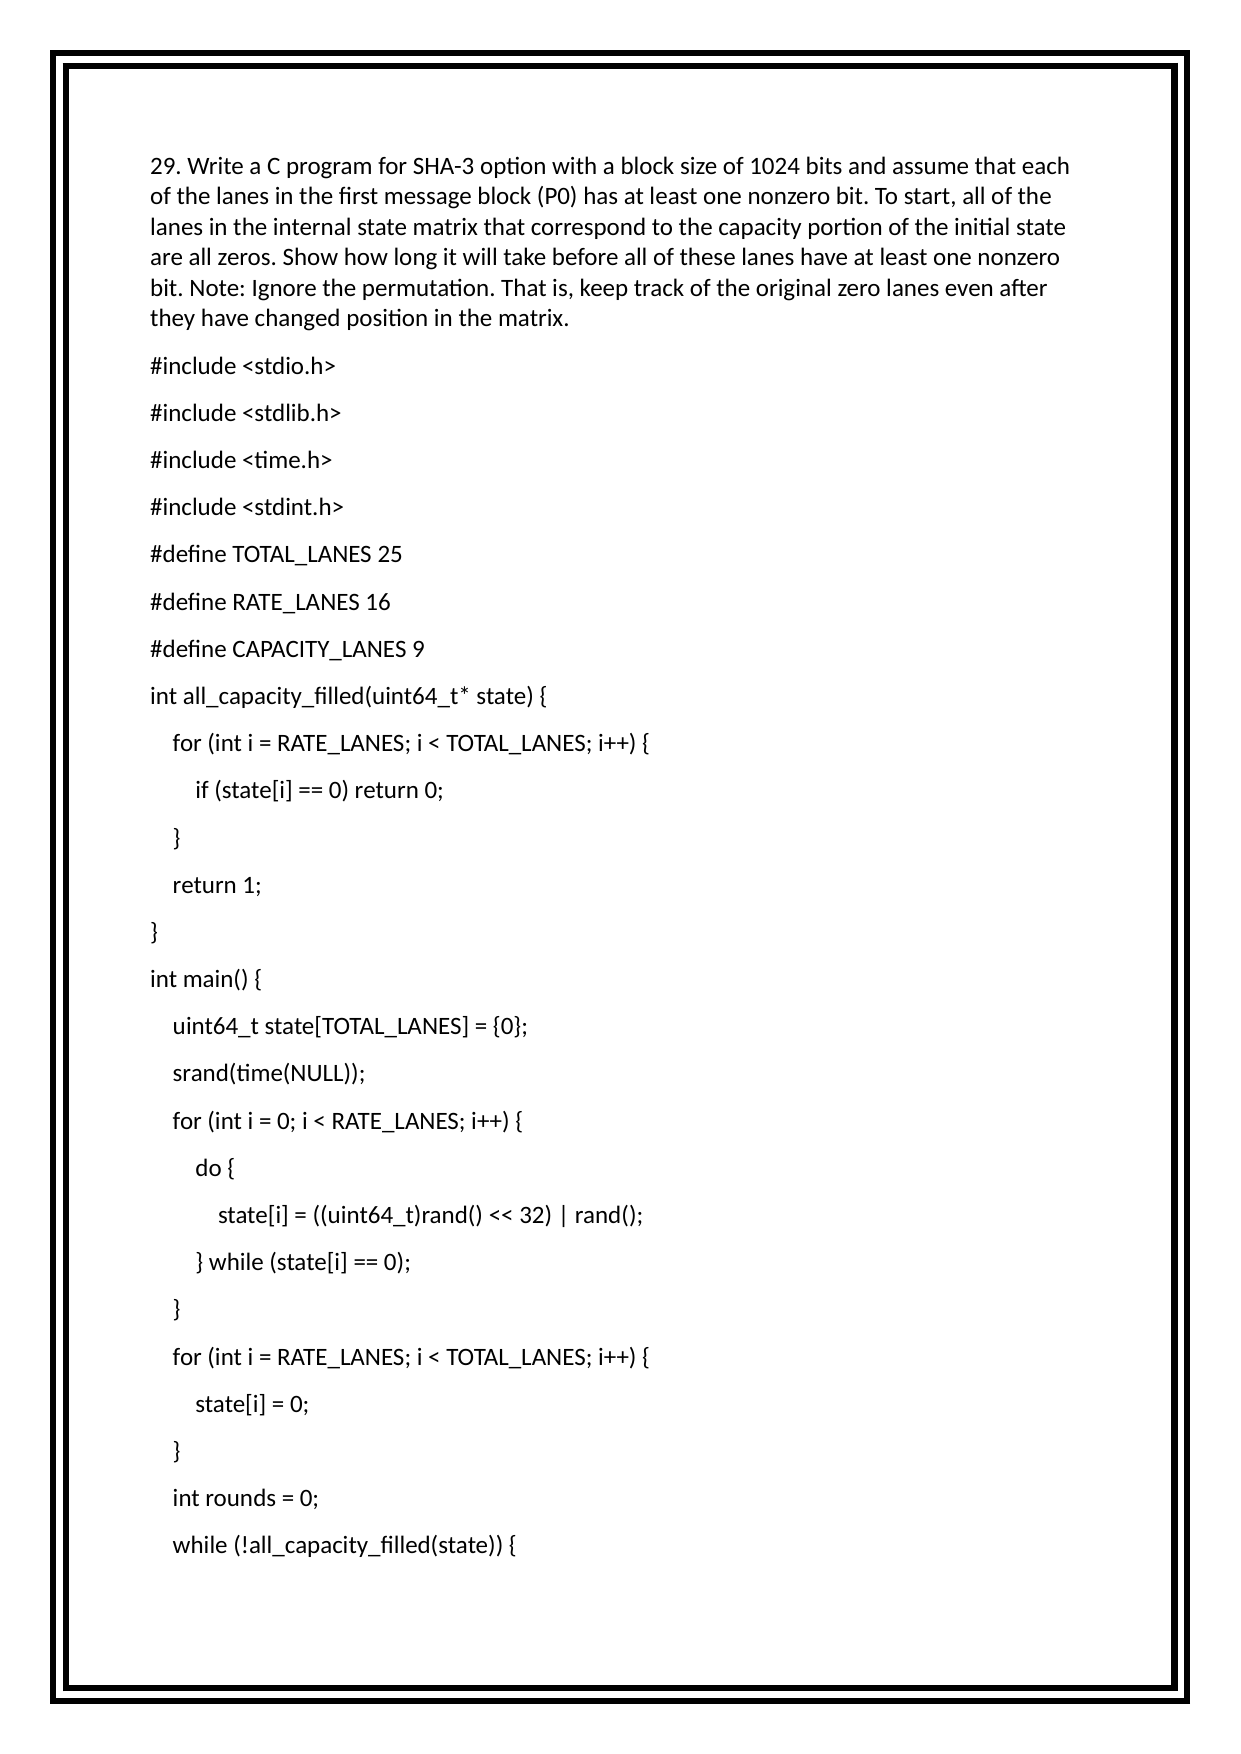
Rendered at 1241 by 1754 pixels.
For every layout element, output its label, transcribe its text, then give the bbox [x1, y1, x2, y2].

text #include <stdio.h> [150, 350, 1090, 380]
text state[i] = ((uint64_t)rand() << 32) | rand(); [150, 1199, 1090, 1230]
text int main() { [150, 963, 1090, 994]
text for (int i = RATE_LANES; i < TOTAL_LANES; i++) { [150, 1341, 1090, 1371]
text } [150, 822, 1090, 852]
text } [150, 1435, 1090, 1466]
text #include <time.h> [150, 444, 1090, 475]
text srand(time(NULL)); [150, 1058, 1090, 1088]
text uint64_t state[TOTAL_LANES] = {0}; [150, 1010, 1090, 1041]
text } [150, 1293, 1090, 1324]
text } while (state[i] == 0); [150, 1246, 1090, 1277]
text do { [150, 1152, 1090, 1182]
text #include <stdlib.h> [150, 397, 1090, 427]
text #define RATE_LANES 16 [150, 586, 1090, 616]
text return 1; [150, 869, 1090, 899]
text if (state[i] == 0) return 0; [150, 774, 1090, 805]
text while (!all_capacity_filled(state)) { [150, 1529, 1090, 1560]
text int all_capacity_filled(uint64_t* state) { [150, 680, 1090, 711]
text 29. Write a C program for SHA-3 option with a block size of 1024 bits and assume that each of the lanes in the first message block (P0) has at least one nonzero bit. To start, all of the lanes in the internal state matrix that correspond to the capacity portion of the initial state are all zeros. Show how long it will take before all of these lanes have at least one nonzero bit. Note: Ignore the permutation. That is, keep track of the original zero lanes even after they have changed position in the matrix. [150, 150, 1090, 333]
text #include <stdint.h> [150, 491, 1090, 522]
text for (int i = RATE_LANES; i < TOTAL_LANES; i++) { [150, 727, 1090, 758]
text #define TOTAL_LANES 25 [150, 538, 1090, 569]
text #define CAPACITY_LANES 9 [150, 633, 1090, 663]
text int rounds = 0; [150, 1482, 1090, 1513]
text } [150, 916, 1090, 947]
text for (int i = 0; i < RATE_LANES; i++) { [150, 1105, 1090, 1135]
text state[i] = 0; [150, 1388, 1090, 1418]
